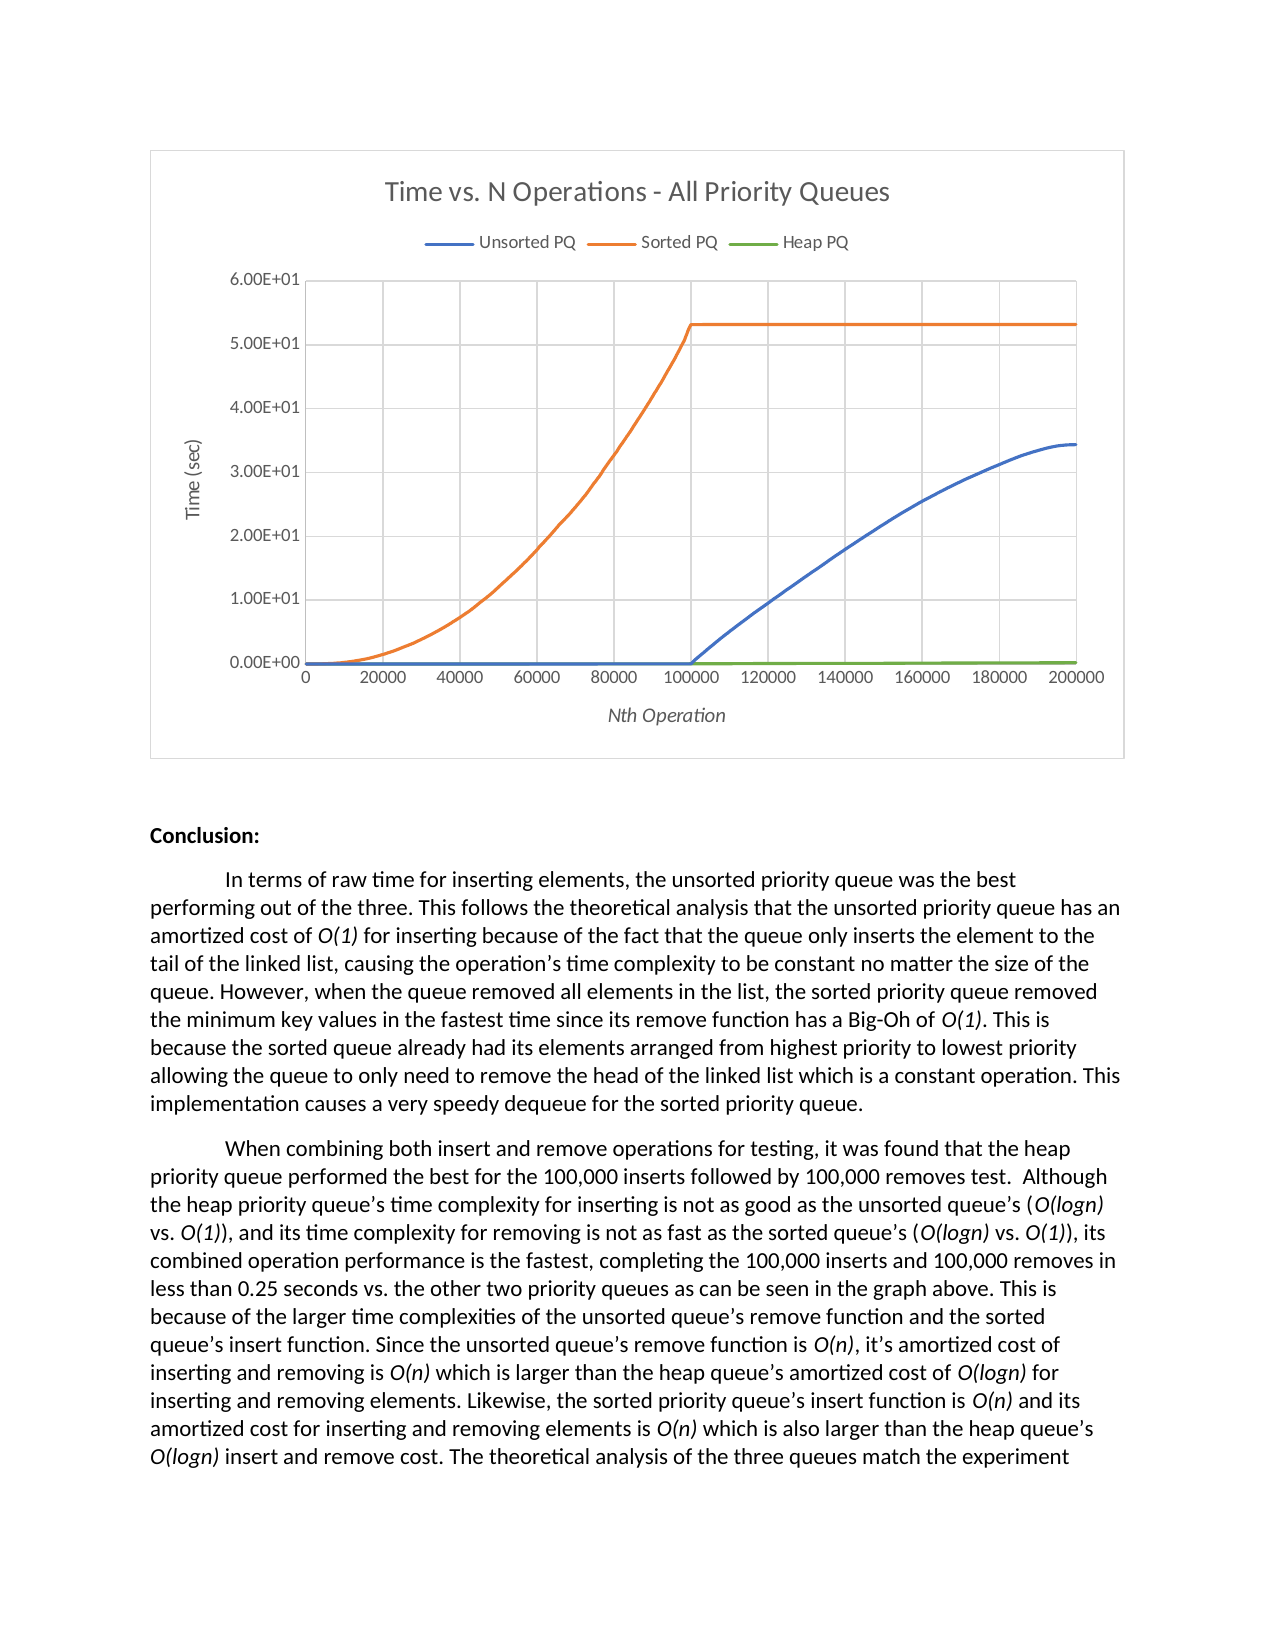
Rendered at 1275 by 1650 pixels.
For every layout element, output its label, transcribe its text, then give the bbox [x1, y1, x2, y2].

text In terms of raw time for inserting elements, the unsorted priority queue was the best performing out of the three. This follows the theoretical analysis that the unsorted priority queue has an amortized cost of O(1) for inserting because of the fact that the queue only inserts the element to the tail of the linked list, causing the operation’s time complexity to be constant no matter the size of the queue. However, when the queue removed all elements in the list, the sorted priority queue removed the minimum key values in the fastest time since its remove function has a Big-Oh of O(1). This is because the sorted queue already had its elements arranged from highest priority to lowest priority allowing the queue to only need to remove the head of the linked list which is a constant operation. This implementation causes a very speedy dequeue for the sorted priority queue. [150, 865, 1125, 1118]
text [150, 1134, 1125, 1471]
text Conclusion: [150, 821, 1125, 849]
